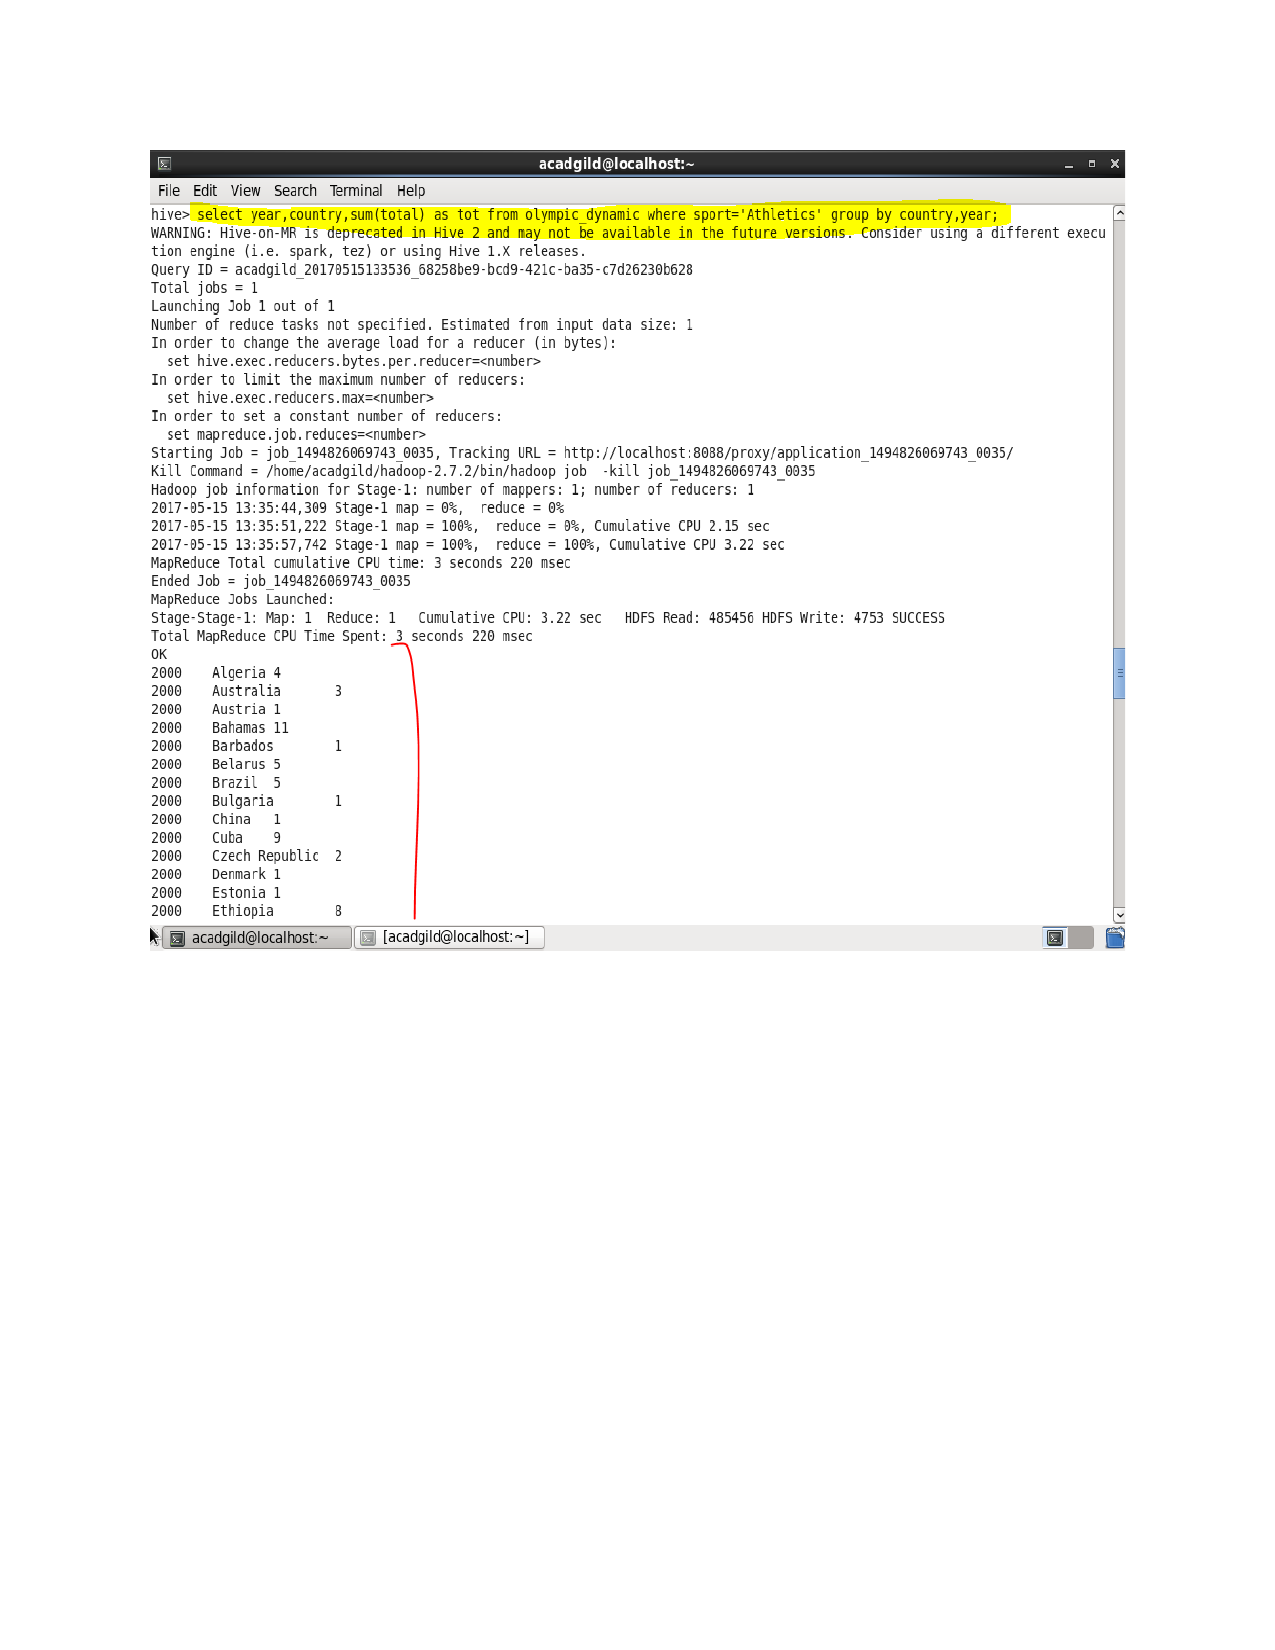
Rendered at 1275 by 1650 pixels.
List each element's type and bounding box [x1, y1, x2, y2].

picture [150, 150, 1125, 951]
